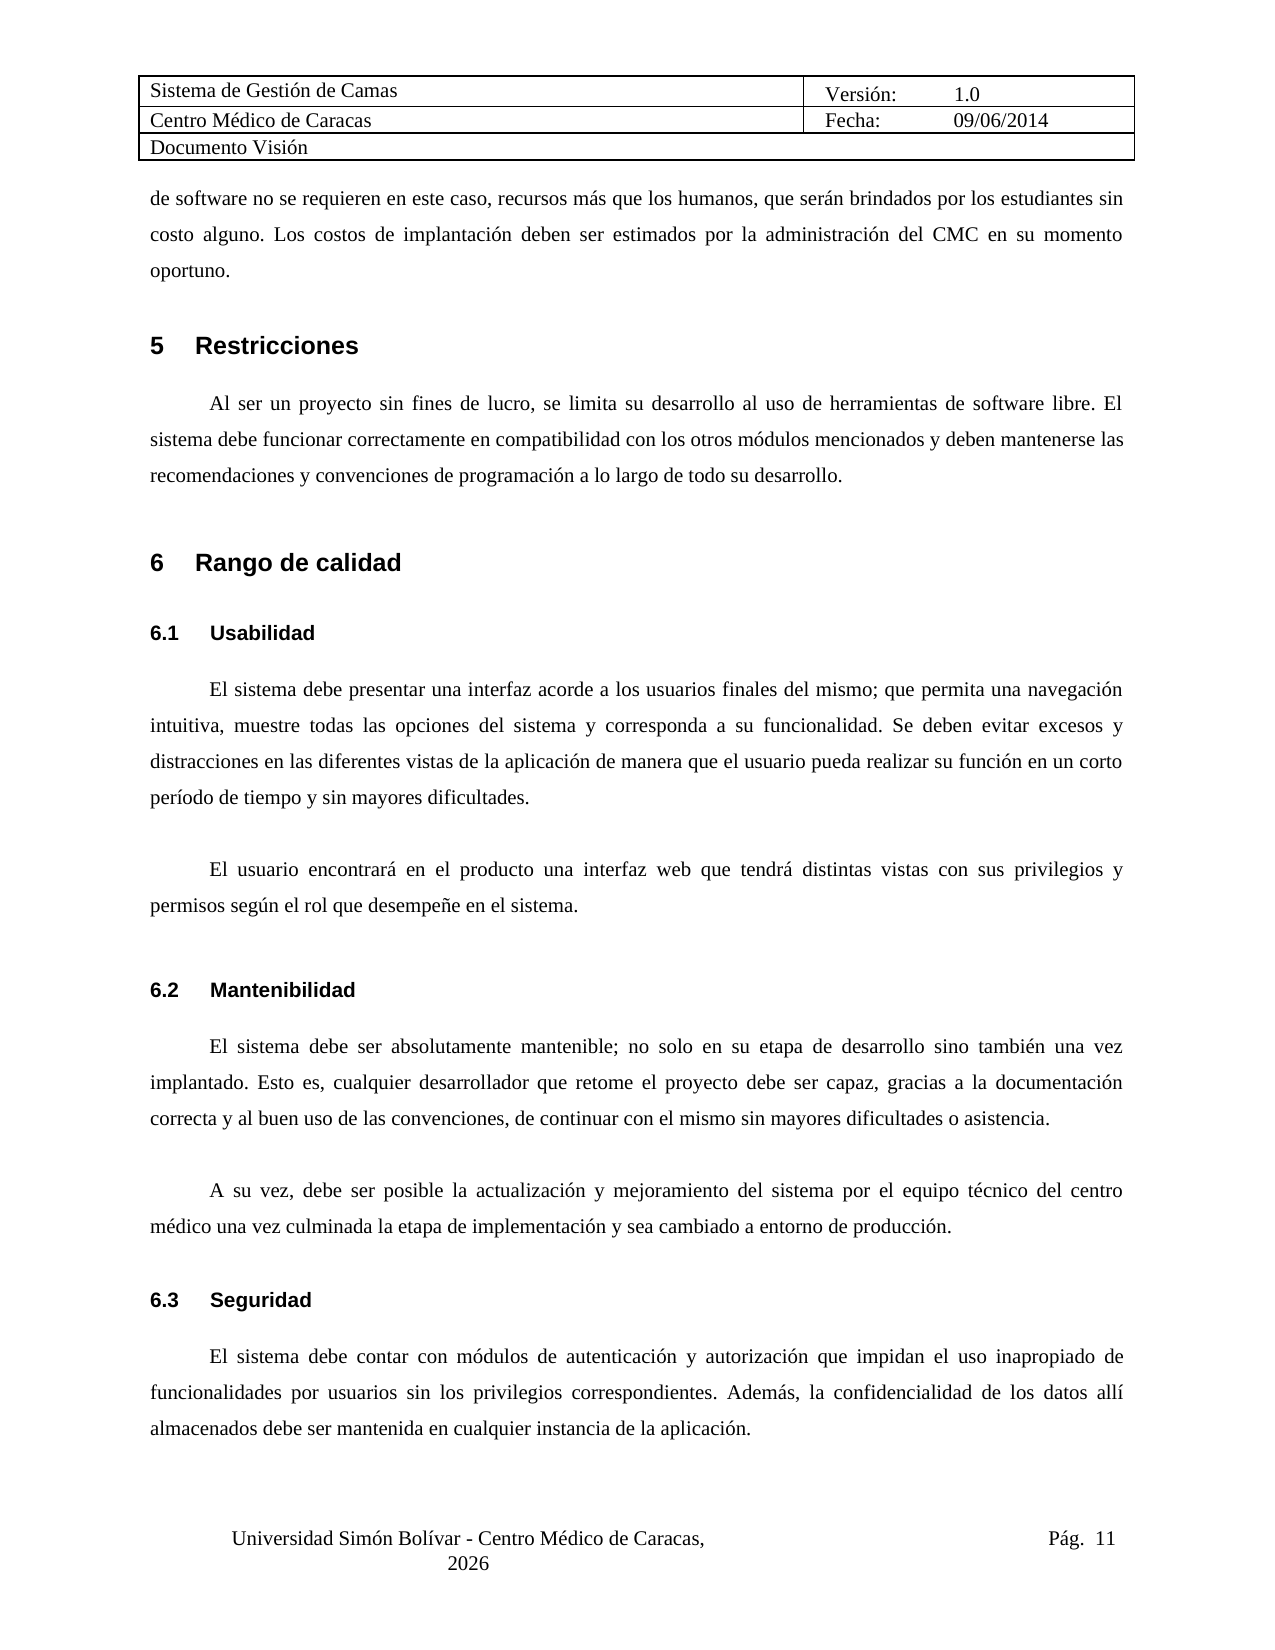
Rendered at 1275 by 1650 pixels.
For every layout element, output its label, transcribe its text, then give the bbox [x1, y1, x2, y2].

subtitle Restricciones [150, 331, 1125, 360]
subtitle Seguridad [150, 1287, 1125, 1312]
text A su vez, debe ser posible la actualización y mejoramiento del sistema por el equipo técnico del centro médico una vez culminada la etapa de implementación y sea cambiado a entorno de producción. [150, 1178, 1125, 1238]
text El usuario encontrará en el producto una interfaz web que tendrá distintas vistas con sus privilegios y permisos según el rol que desempeñe en el sistema. [150, 857, 1125, 917]
text El sistema debe ser absolutamente mantenible; no solo en su etapa de desarrollo sino también una vez implantado. Esto es, cualquier desarrollador que retome el proyecto debe ser capaz, gracias a la documentación correcta y al buen uso de las convenciones, de continuar con el mismo sin mayores dificultades o asistencia. [150, 1033, 1125, 1130]
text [150, 185, 1125, 282]
text Al ser un proyecto sin fines de lucro, se limita su desarrollo al uso de herramientas de software libre. El sistema debe funcionar correctamente en compatibilidad con los otros módulos mencionados y deben mantenerse las recomendaciones y convenciones de programación a lo largo de todo su desarrollo. [150, 391, 1125, 487]
subtitle Mantenibilidad [150, 977, 1125, 1002]
text El sistema debe presentar una interfaz acorde a los usuarios finales del mismo; que permita una navegación intuitiva, muestre todas las opciones del sistema y corresponda a su funcionalidad. Se deben evitar excesos y distracciones en las diferentes vistas de la aplicación de manera que el usuario pueda realizar su función en un corto período de tiempo y sin mayores dificultades. [150, 676, 1125, 809]
subtitle Rango de calidad [150, 548, 1125, 576]
subtitle Usabilidad [150, 620, 1125, 645]
text El sistema debe contar con módulos de autenticación y autorización que impidan el uso inapropiado de funcionalidades por usuarios sin los privilegios correspondientes. Además, la confidencialidad de los datos allí almacenados debe ser mantenida en cualquier instancia de la aplicación. [150, 1343, 1125, 1440]
